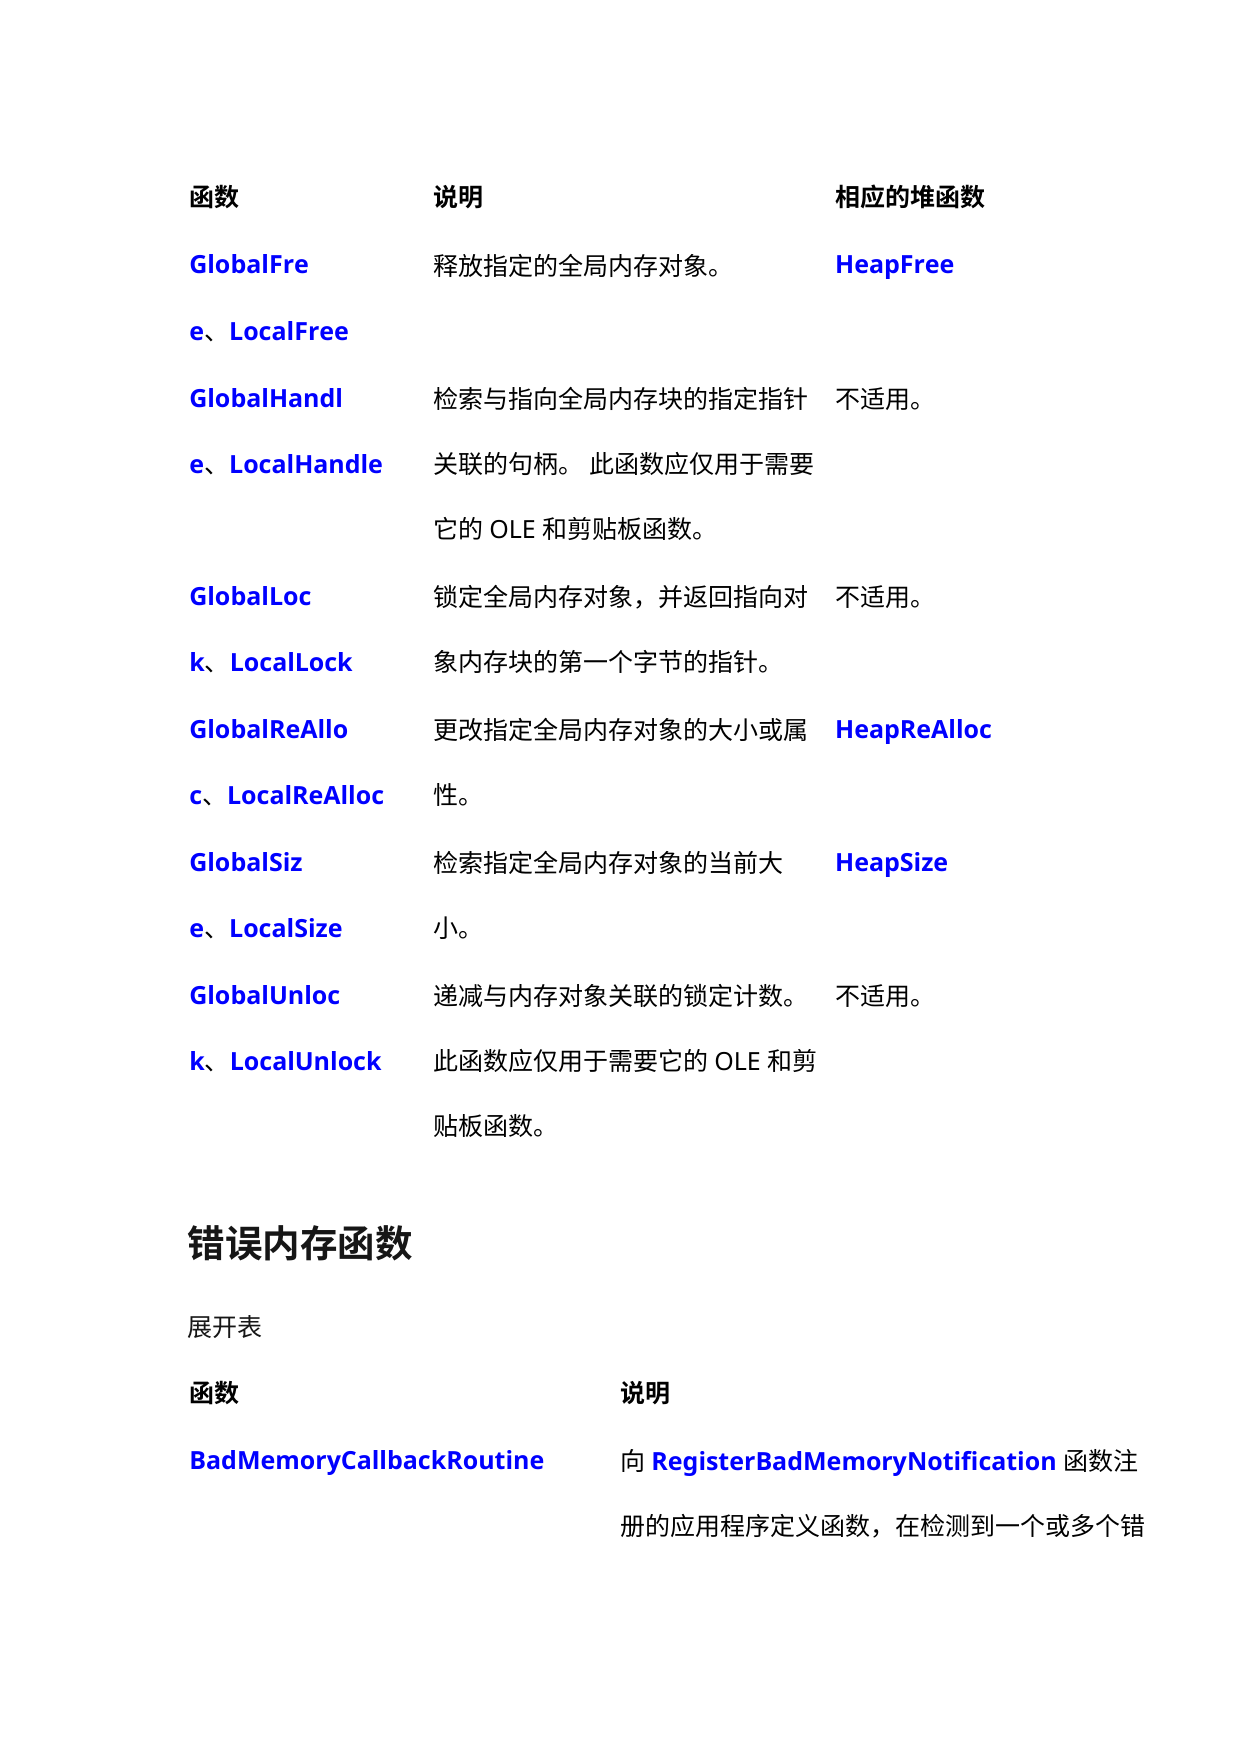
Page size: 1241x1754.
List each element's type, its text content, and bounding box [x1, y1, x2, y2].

table_cell GlobalHandle、LocalHandle [188, 363, 432, 561]
table_cell BadMemoryCallbackRoutine [188, 1426, 619, 1559]
table_header 相应的堆函数 [834, 162, 1162, 230]
table_header 说明 [432, 162, 833, 230]
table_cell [619, 1426, 1162, 1559]
table_header 说明 [619, 1358, 1162, 1426]
table_cell GlobalSize、LocalSize [188, 828, 432, 961]
table_cell 不适用。 [834, 363, 1162, 561]
table_cell 更改指定全局内存对象的大小或属性。 [432, 695, 833, 828]
table_cell 递减与内存对象关联的锁定计数。 此函数应仅用于需要它的 OLE 和剪贴板函数。 [432, 961, 833, 1159]
text 错误内存函数 [187, 1209, 1053, 1274]
table_cell 锁定全局内存对象，并返回指向对象内存块的第一个字节的指针。 [432, 561, 833, 694]
table_cell 检索与指向全局内存块的指定指针关联的句柄。 此函数应仅用于需要它的 OLE 和剪贴板函数。 [432, 363, 833, 561]
table_cell GlobalFree、LocalFree [188, 230, 432, 363]
table_cell 释放指定的全局内存对象。 [432, 230, 833, 363]
text 展开表 [187, 1293, 1053, 1358]
table_cell 不适用。 [834, 561, 1162, 694]
table_cell HeapSize [834, 828, 1162, 961]
table_cell HeapReAlloc [834, 695, 1162, 828]
table_cell GlobalUnlock、LocalUnlock [188, 961, 432, 1159]
table_cell 检索指定全局内存对象的当前大小。 [432, 828, 833, 961]
table_header 函数 [188, 1358, 619, 1426]
table_header 函数 [188, 162, 432, 230]
table_cell HeapFree [834, 230, 1162, 363]
table_cell GlobalLock、LocalLock [188, 561, 432, 694]
table_cell 不适用。 [834, 961, 1162, 1159]
table_cell GlobalReAlloc、LocalReAlloc [188, 695, 432, 828]
